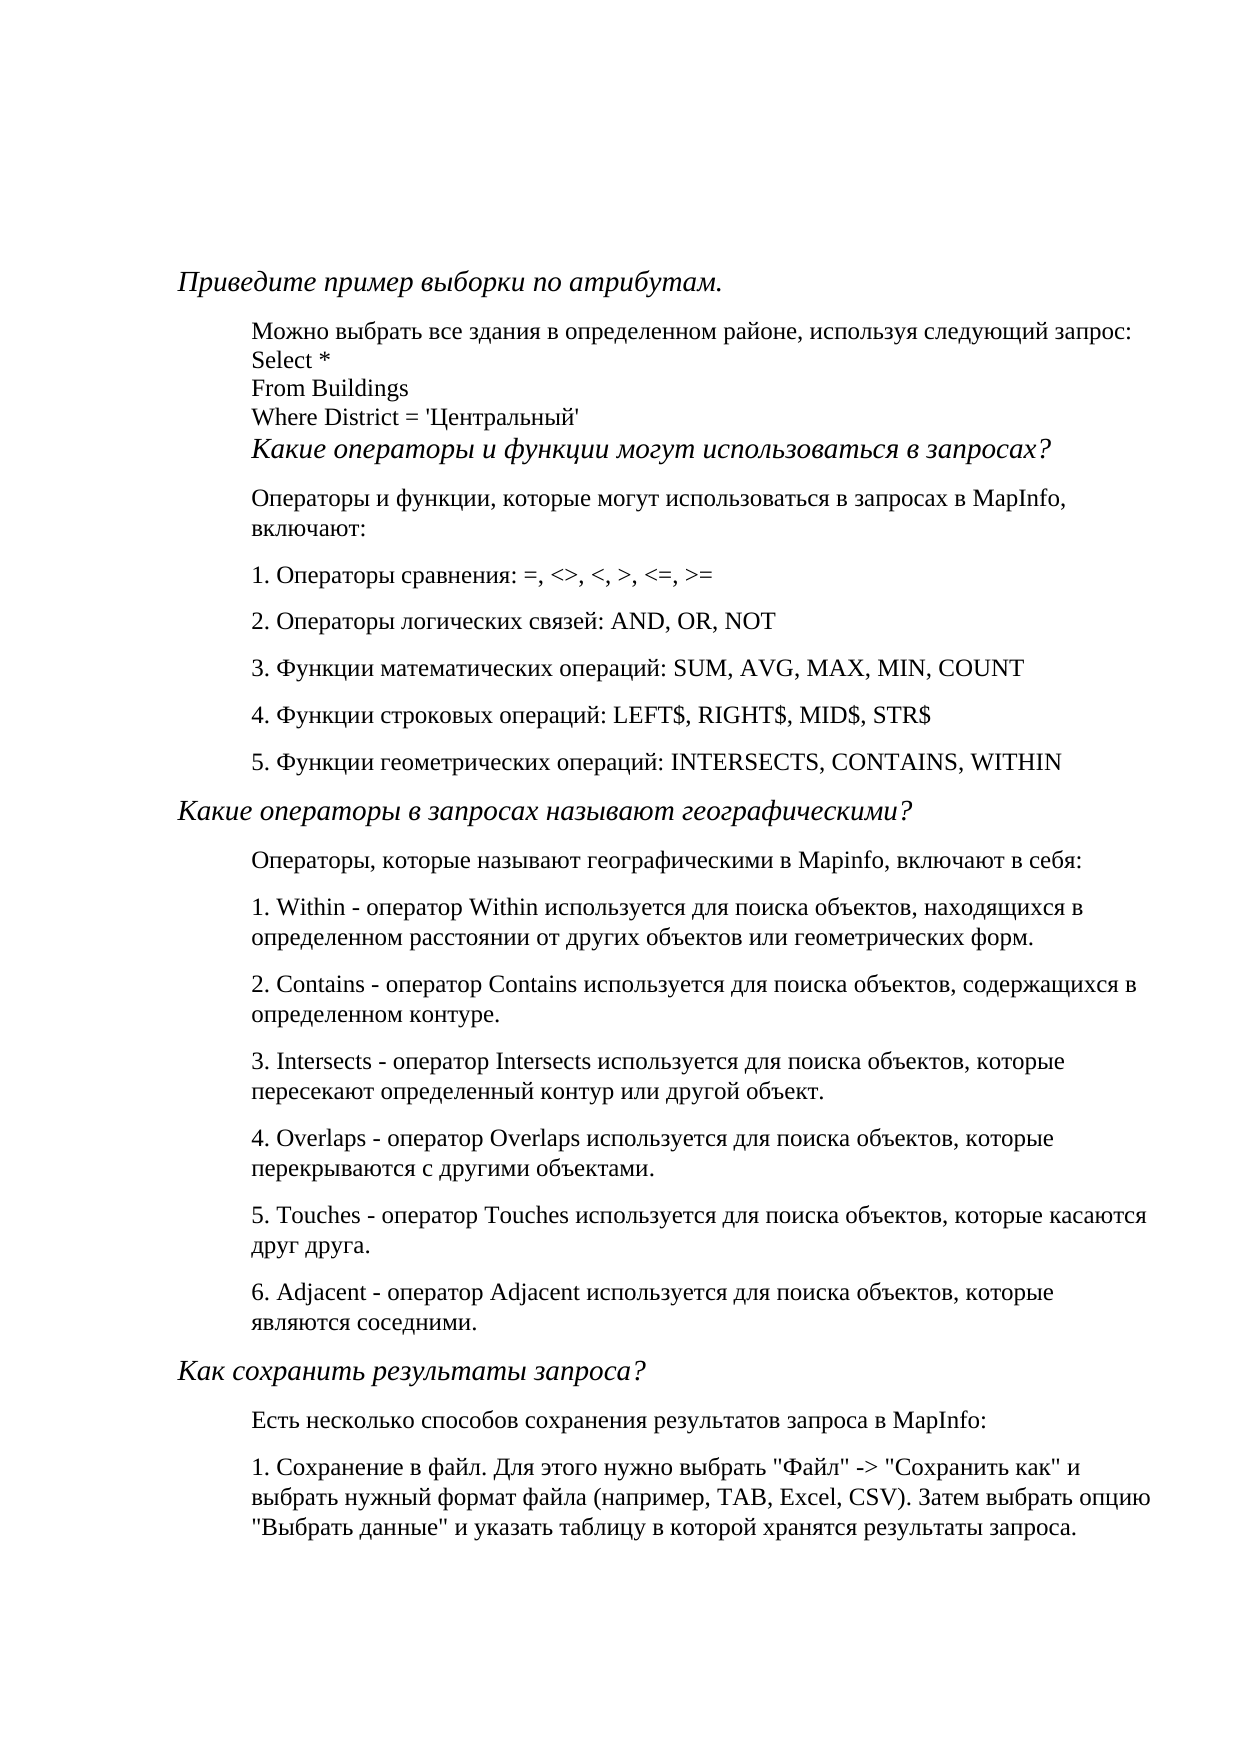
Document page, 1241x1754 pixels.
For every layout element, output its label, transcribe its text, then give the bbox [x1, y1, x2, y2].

text Как сохранить результаты запроса? [177, 1353, 1152, 1387]
text 5. Touches - оператор Touches используется для поиска объектов, которые касаются друг друга. [251, 1200, 1152, 1258]
text 1. Сохранение в файл. Для этого нужно выбрать "Файл" -> "Сохранить как" и выбрать нужный формат файла (например, TAB, Excel, CSV). Затем выбрать опцию "Выбрать данные" и указать таблицу в которой хранятся результаты запроса. [251, 1452, 1152, 1541]
text 4. Overlaps - оператор Overlaps используется для поиска объектов, которые перекрываются с другими объектами. [251, 1123, 1152, 1182]
text Операторы, которые называют географическими в Mapinfo, включают в себя: [251, 845, 1152, 874]
text Select * [251, 345, 1152, 373]
text Какие операторы и функции могут использоваться в запросах? [251, 431, 1152, 464]
text 5. Функции геометрических операций: INTERSECTS, CONTAINS, WITHIN [251, 747, 1152, 776]
text Есть несколько способов сохранения результатов запроса в MapInfo: [251, 1405, 1152, 1434]
text 2. Contains - оператор Contains используется для поиска объектов, содержащихся в определенном контуре. [251, 969, 1152, 1028]
text Какие операторы в запросах называют географическими? [177, 793, 1152, 827]
text 3. Функции математических операций: SUM, AVG, MAX, MIN, COUNT [251, 653, 1152, 682]
text 2. Операторы логических связей: AND, OR, NOT [251, 606, 1152, 635]
text 3. Intersects - оператор Intersects используется для поиска объектов, которые пересекают определенный контур или другой объект. [251, 1046, 1152, 1105]
text 1. Операторы сравнения: =, <>, <, >, <=, >= [251, 560, 1152, 588]
text 6. Adjacent - оператор Adjacent используется для поиска объектов, которые являются соседними. [251, 1277, 1152, 1335]
text Можно выбрать все здания в определенном районе, используя следующий запрос: [251, 316, 1152, 345]
text 4. Функции строковых операций: LEFT$, RIGHT$, MID$, STR$ [251, 700, 1152, 729]
text Where District = 'Центральный' [251, 402, 1152, 431]
text 1. Within - оператор Within используется для поиска объектов, находящихся в определенном расстоянии от других объектов или геометрических форм. [251, 892, 1152, 951]
text Операторы и функции, которые могут использоваться в запросах в MapInfo, включают: [251, 483, 1152, 542]
text Приведите пример выборки по атрибутам. [177, 264, 1152, 298]
text From Buildings [251, 373, 1152, 402]
